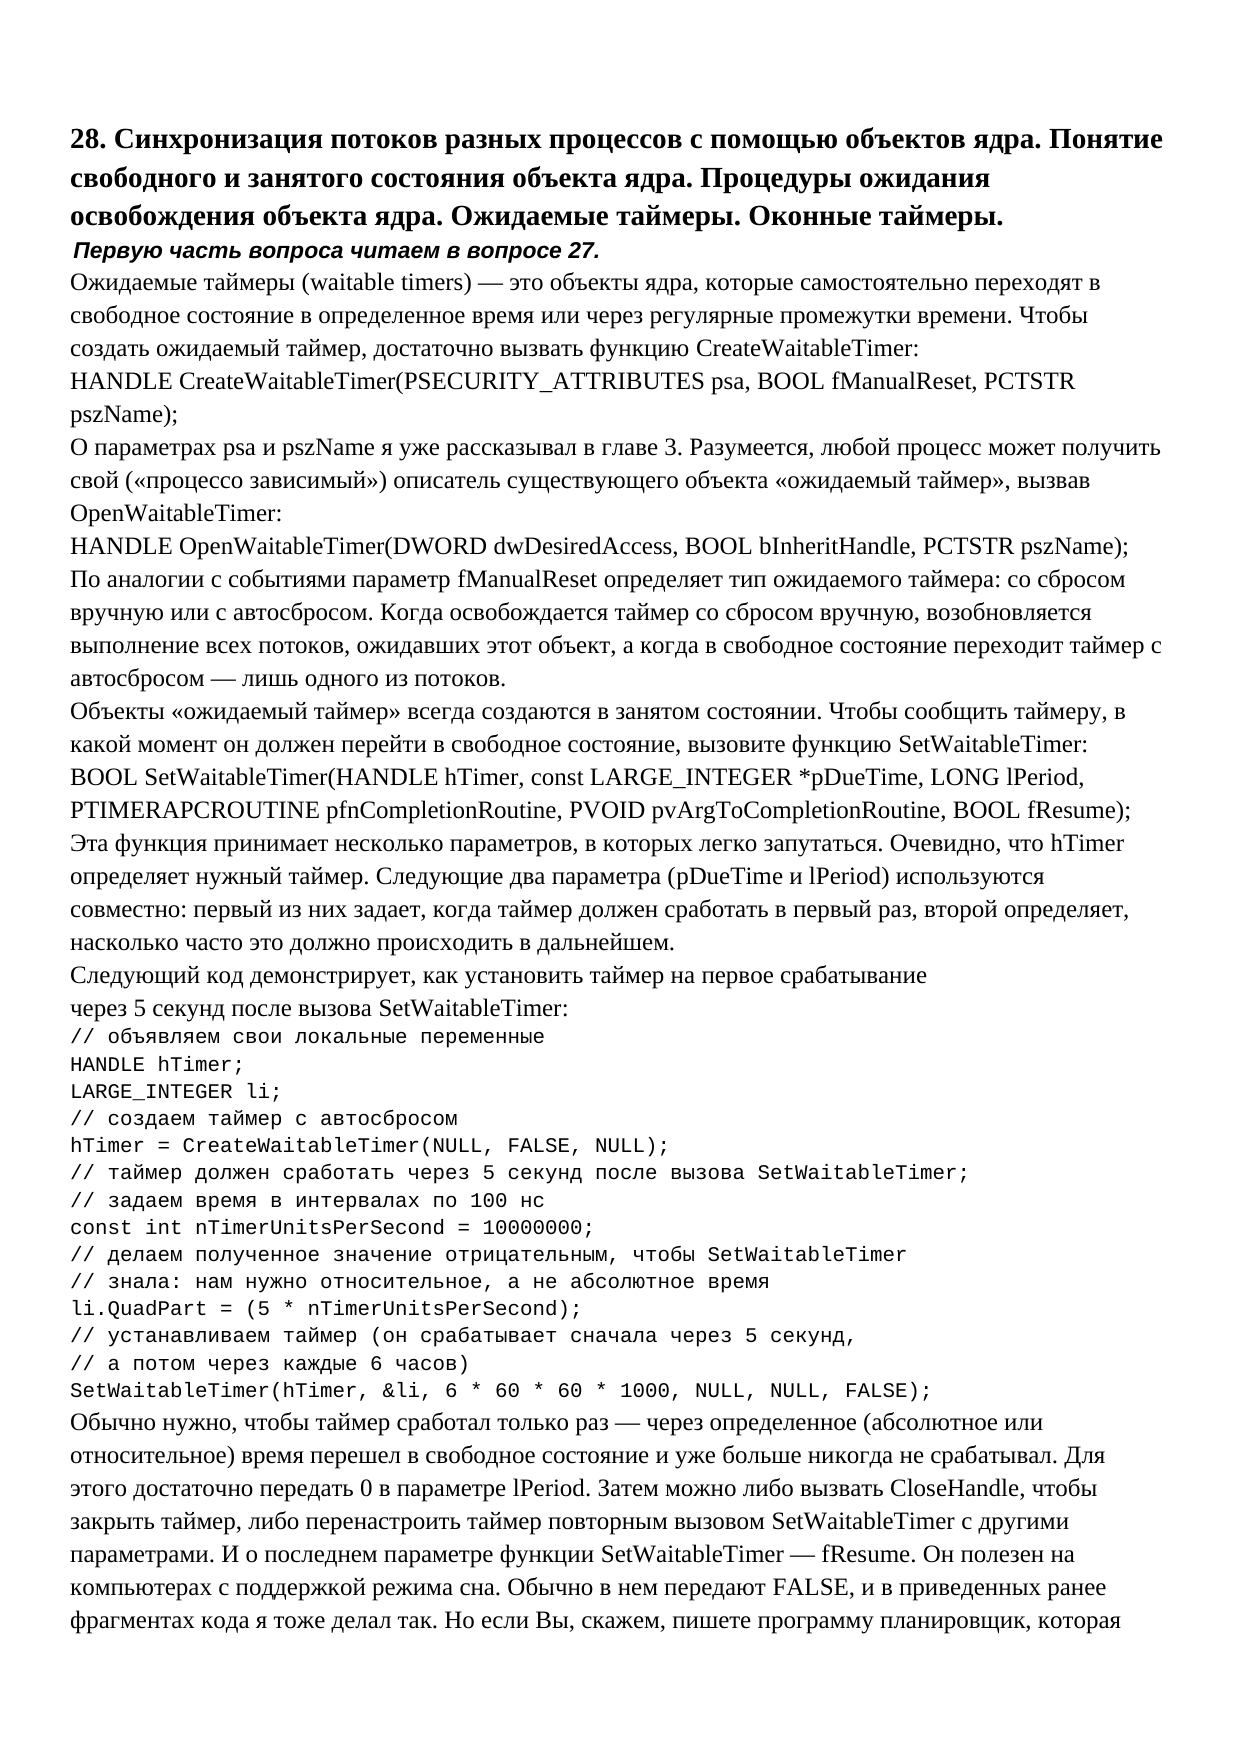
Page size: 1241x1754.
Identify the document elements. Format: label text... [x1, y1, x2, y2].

text // таймер должен сработать через 5 секунд после вызова SetWaitableTimer; [70, 1162, 1165, 1186]
text // создаем таймер с автосбросом [70, 1108, 1165, 1132]
text const int nTimerUnitsPerSecond = 10000000; [70, 1217, 1165, 1240]
text HANDLE hTimer; [70, 1054, 1165, 1077]
text через 5 секунд после вызова SetWaitableTimer: [70, 993, 1165, 1022]
text Эта функция принимает несколько параметров, в которых легко запутаться. Очевидно, что hTimer определяет нужный таймер. Следующие два параметра (pDueTime и lPeriod) используются совместно: первый из них задает, когда таймер должен сработать в первый раз, второй определяет, насколько часто это должно происходить в дальнейшем. [70, 828, 1165, 956]
text 28. Синхронизация потоков разных процессов с помощью объектов ядра. Понятие свободного и занятого состояния объекта ядра. Процедуры ожидания освобождения объекта ядра. Ожидаемые таймеры. Оконные таймеры. [70, 121, 1165, 232]
text Первую часть вопроса читаем в вопросе 27. [73, 237, 1165, 263]
text // объявляем свои локальные переменные [70, 1026, 1165, 1050]
text // делаем полученное значение отрицательным, чтобы SetWaitableTimer [70, 1244, 1165, 1268]
text hTimer = CreateWaitableTimer(NULL, FALSE, NULL); [70, 1135, 1165, 1159]
text // устанавливаем таймер (он срабатывает сначала через 5 секунд, [70, 1326, 1165, 1349]
text Ожидаемые таймеры (waitable timers) — это объекты ядра, которые самостоятельно переходят в свободное состояние в определенное время или через регулярные промежутки времени. Чтобы создать ожидаемый таймер, достаточно вызвать функцию CreateWaitableTimer: [70, 267, 1165, 362]
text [70, 1407, 1165, 1634]
text Следующий код демонстрирует, как установить таймер на первое срабатывание [70, 960, 1165, 989]
text HANDLE CreateWaitableTimer(PSECURITY_ATTRIBUTES psa, BOOL fManualReset, PCTSTR pszName); [70, 366, 1165, 428]
text li.QuadPart = (5 * nTimerUnitsPerSecond); [70, 1298, 1165, 1322]
text BOOL SetWaitableTimer(HANDLE hTimer, const LARGE_INTEGER *pDueTime, LONG lPeriod, PTIMERAPCROUTINE pfnCompletionRoutine, PVOID pvArgToCompletionRoutine, BOOL fResume); [70, 762, 1165, 824]
text // а потом через каждые 6 часов) [70, 1353, 1165, 1376]
text SetWaitableTimer(hTimer, &li, 6 * 60 * 60 * 1000, NULL, NULL, FALSE); [70, 1380, 1165, 1403]
text // задаем время в интервалах по 100 нс [70, 1189, 1165, 1213]
text LARGE_INTEGER li; [70, 1081, 1165, 1104]
text Объекты «ожидаемый таймер» всегда создаются в занятом состоянии. Чтобы сообщить таймеру, в какой момент он должен перейти в свободное состояние, вызовите функцию SetWaitableTimer: [70, 696, 1165, 758]
text О параметрах psa и pszName я уже рассказывал в главе 3. Разумеется, любой процесс может получить свой («процессо зависимый») описатель существующего объекта «ожидаемый таймер», вызвав OpenWaitableTimer: [70, 432, 1165, 527]
text // знала: нам нужно относительное, а не абсолютное время [70, 1271, 1165, 1295]
text По аналогии с событиями параметр fManualReset определяет тип ожидаемого таймера: со сбросом вручную или с автосбросом. Когда освобождается таймер со сбросом вручную, возобновляется выполнение всех потоков, ожидавших этот объект, а когда в свободное состояние переходит таймер с автосбросом — лишь одного из потоков. [70, 564, 1165, 692]
text HANDLE OpenWaitableTimer(DWORD dwDesiredAccess, BOOL bInheritHandle, PCTSTR pszName); [70, 531, 1165, 560]
